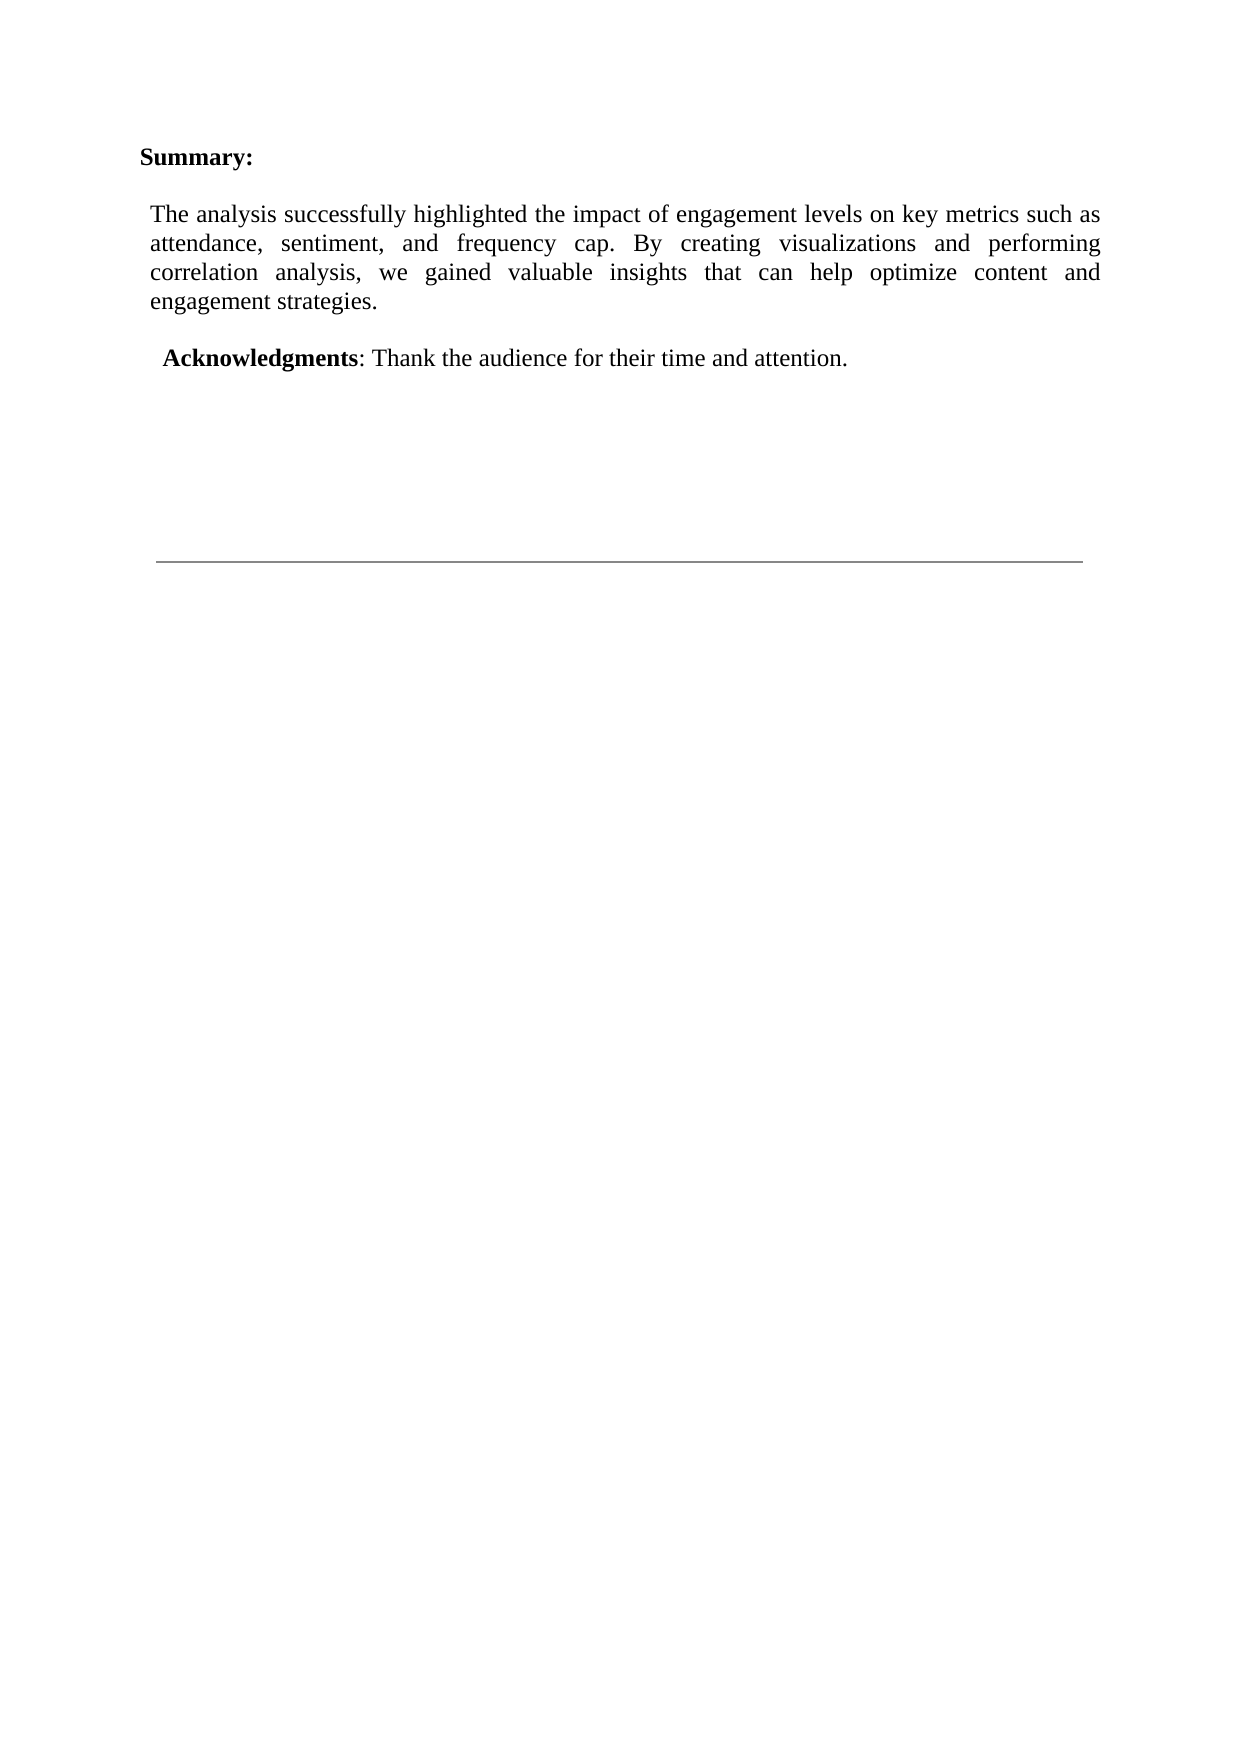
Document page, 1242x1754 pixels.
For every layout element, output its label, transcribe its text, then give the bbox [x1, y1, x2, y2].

subtitle Summary: [139, 142, 1102, 170]
subtitle The analysis successfully highlighted the impact of engagement levels on key metrics such as attendance, sentiment, and frequency cap. By creating visualizations and performing correlation analysis, we gained valuable insights that can help optimize content and engagement strategies. [150, 199, 1102, 314]
subtitle Acknowledgments: Thank the audience for their time and attention. [150, 343, 1102, 372]
